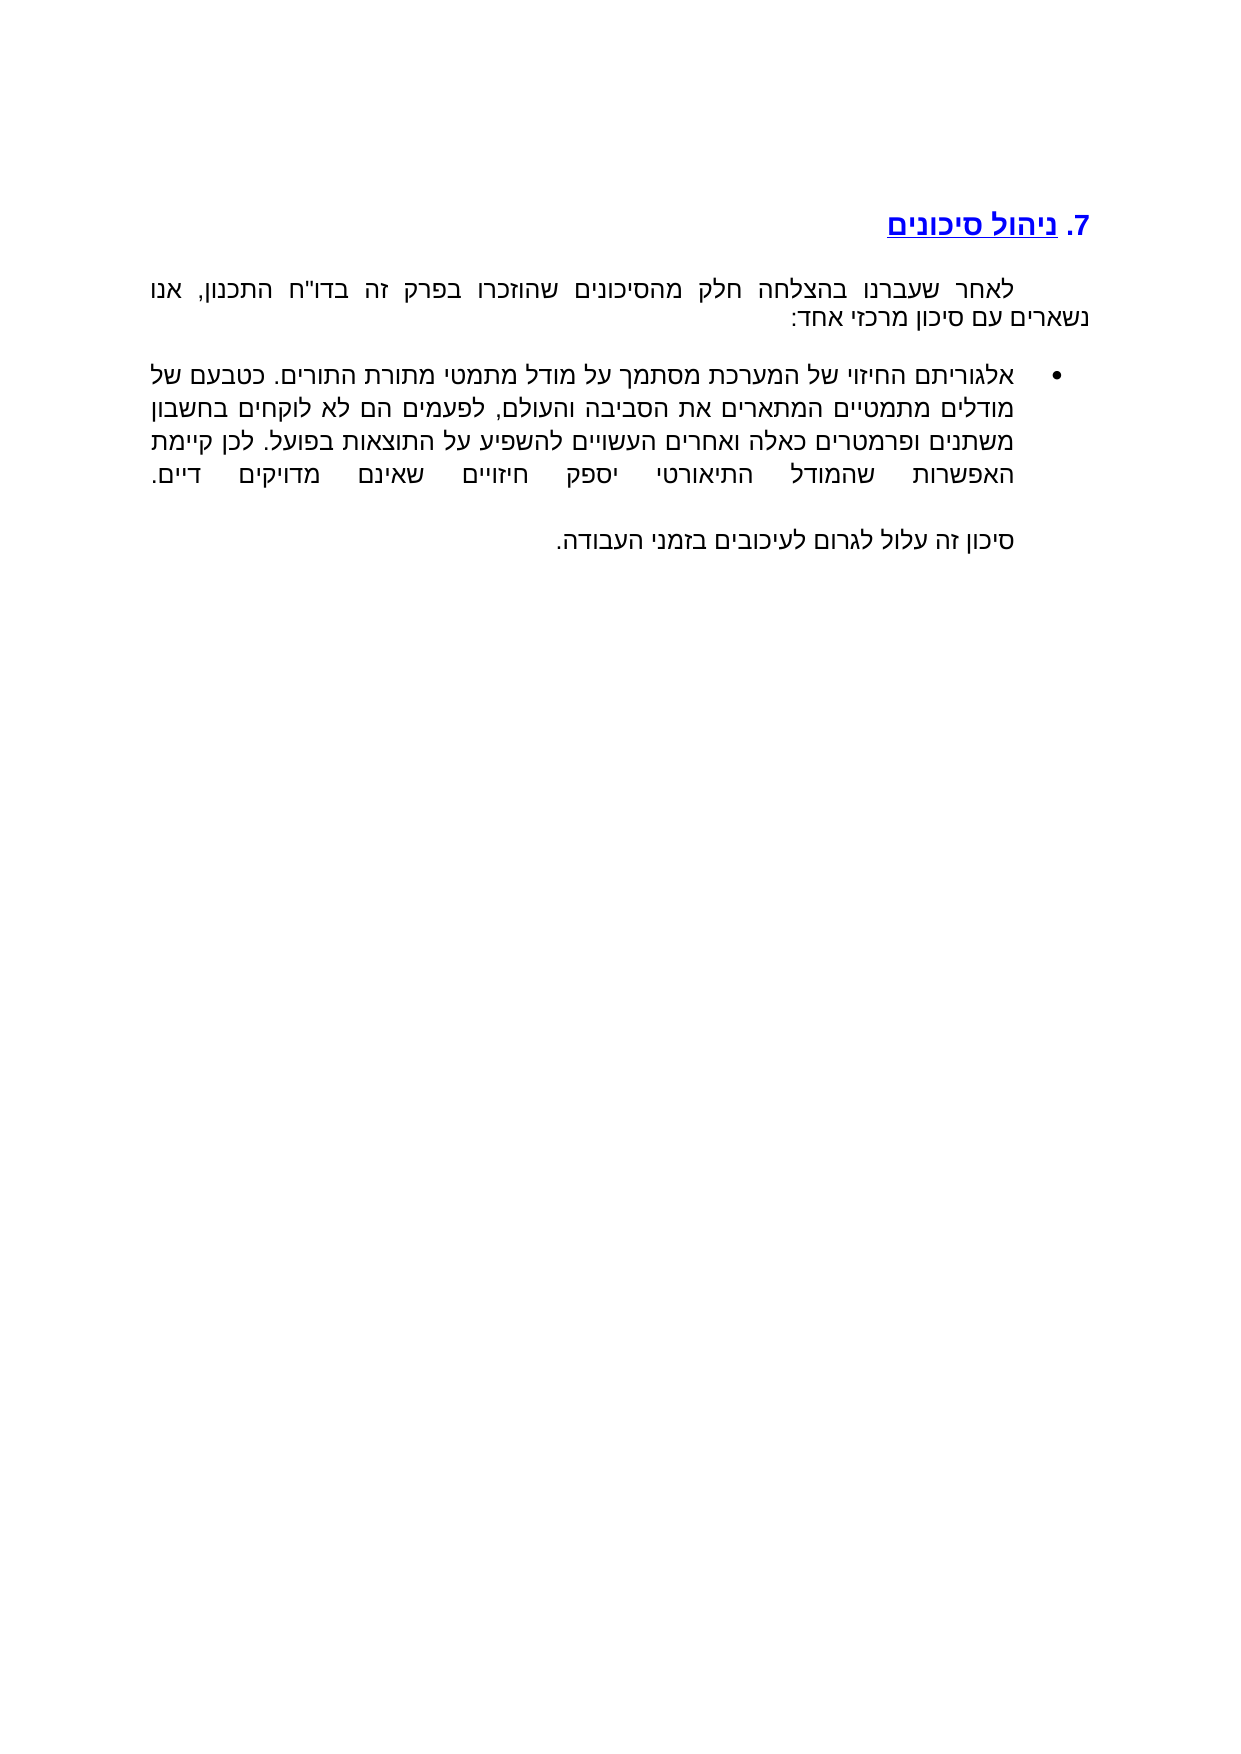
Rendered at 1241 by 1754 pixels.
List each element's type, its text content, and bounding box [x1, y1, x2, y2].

list אלגוריתם החיזוי של המערכת מסתמך על מודל מתמטי מתורת התורים. כטבעם של מודלים מתמטיים המתארים את הסביבה והעולם, לפעמים הם לא לוקחים בחשבון משתנים ופרמטרים כאלה ואחרים העשויים להשפיע על התוצאות בפועל. לכן קיימת האפשרות שהמודל התיאורטי יספק חיזויים שאינם מדויקים דיים. סיכון זה עלול לגרום לעיכובים בזמני העבודה. [150, 361, 1053, 555]
text 7. ניהול סיכונים [150, 207, 1090, 241]
text לאחר שעברנו בהצלחה חלק מהסיכונים שהוזכרו בפרק זה בדו"ח התכנון, אנו נשארים עם סיכון מרכזי אחד: [150, 274, 1090, 332]
